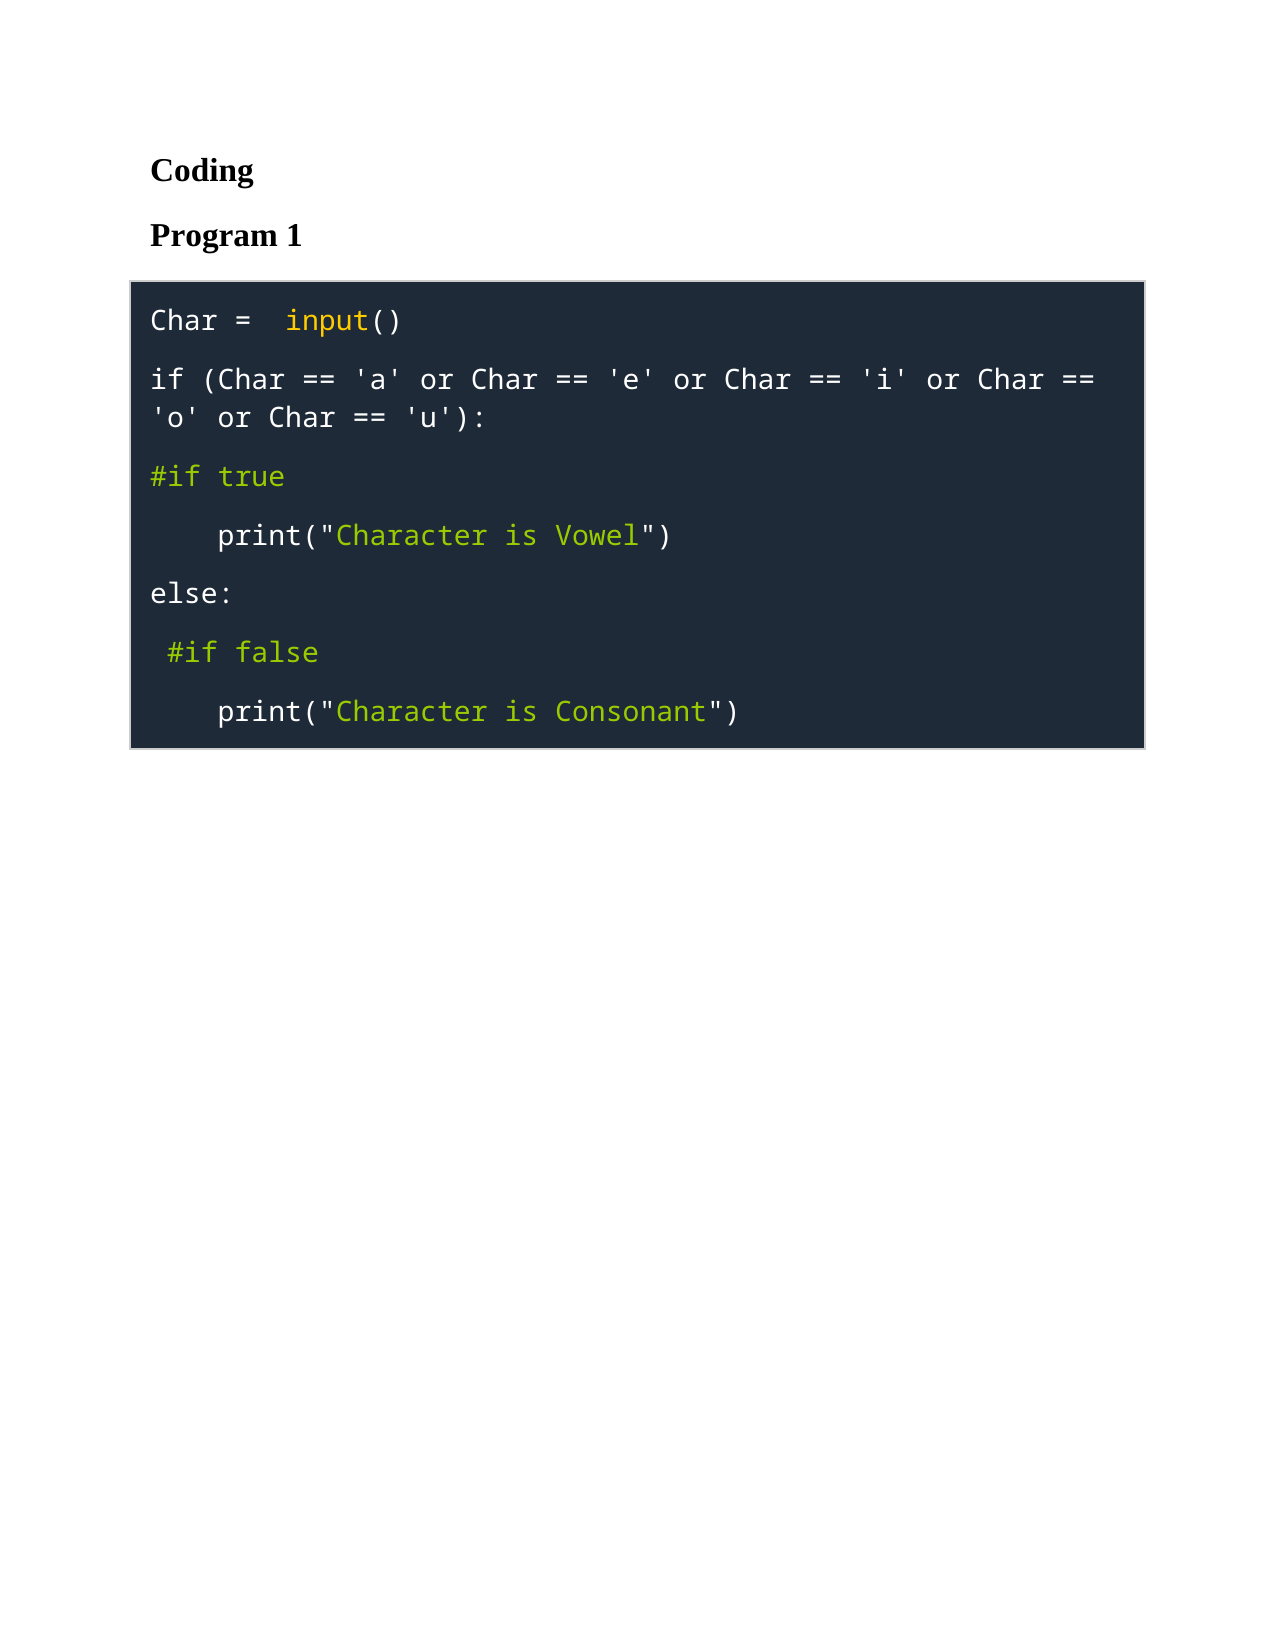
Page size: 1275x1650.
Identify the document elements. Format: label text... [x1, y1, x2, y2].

text else: [131, 553, 1144, 611]
text Char = input() [131, 282, 1144, 338]
text print("Character is Consonant") [131, 670, 1144, 748]
text Program 1 [150, 215, 1125, 253]
text print("Character is Vowel") [131, 494, 1144, 553]
text #if true [131, 435, 1144, 494]
text Coding [150, 150, 1125, 188]
text if (Char == 'a' or Char == 'e' or Char == 'i' or Char == 'o' or Char == 'u'): [131, 338, 1144, 435]
text #if false [131, 611, 1144, 670]
